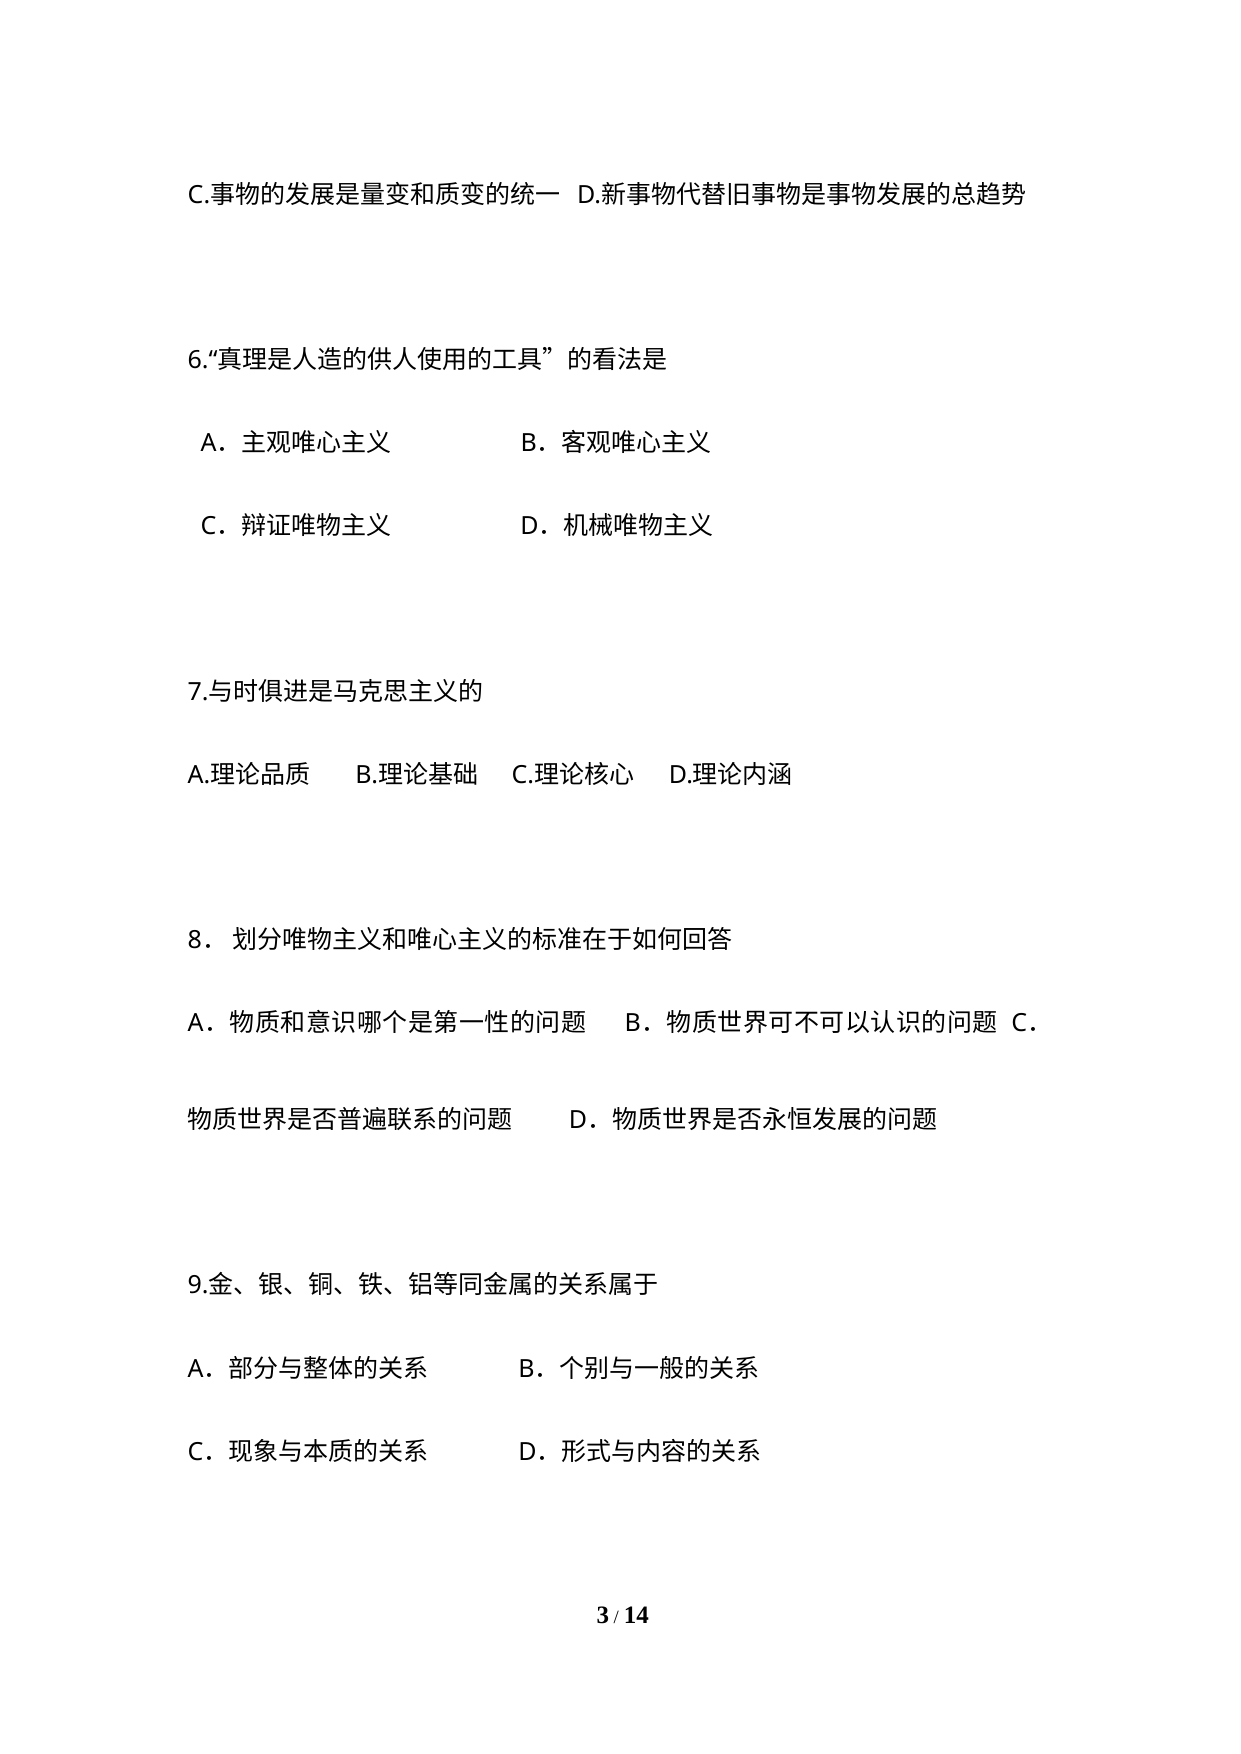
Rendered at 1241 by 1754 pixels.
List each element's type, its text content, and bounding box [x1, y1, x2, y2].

text A．主观唯心主义 B．客观唯心主义 [187, 408, 1053, 473]
text 9.金、银、铜、铁、铝等同金属的关系属于 [187, 1251, 1053, 1316]
text C．辩证唯物主义 D．机械唯物主义 [187, 491, 1053, 556]
text 8． 划分唯物主义和唯心主义的标准在于如何回答 [187, 905, 1053, 970]
text 6.“真理是人造的供人使用的工具”的看法是 [187, 325, 1053, 390]
text C.事物的发展是量变和质变的统一 D.新事物代替旧事物是事物发展的总趋势 [187, 160, 1053, 225]
text A.理论品质 B.理论基础 C.理论核心 D.理论内涵 [187, 740, 1053, 805]
text C．现象与本质的关系 D．形式与内容的关系 [187, 1417, 1053, 1482]
text 7.与时俱进是马克思主义的 [187, 657, 1053, 722]
text A．部分与整体的关系 B．个别与一般的关系 [187, 1334, 1053, 1399]
text A．物质和意识哪个是第一性的问题 B．物质世界可不可以认识的问题 C．物质世界是否普遍联系的问题 D．物质世界是否永恒发展的问题 [187, 988, 1053, 1150]
